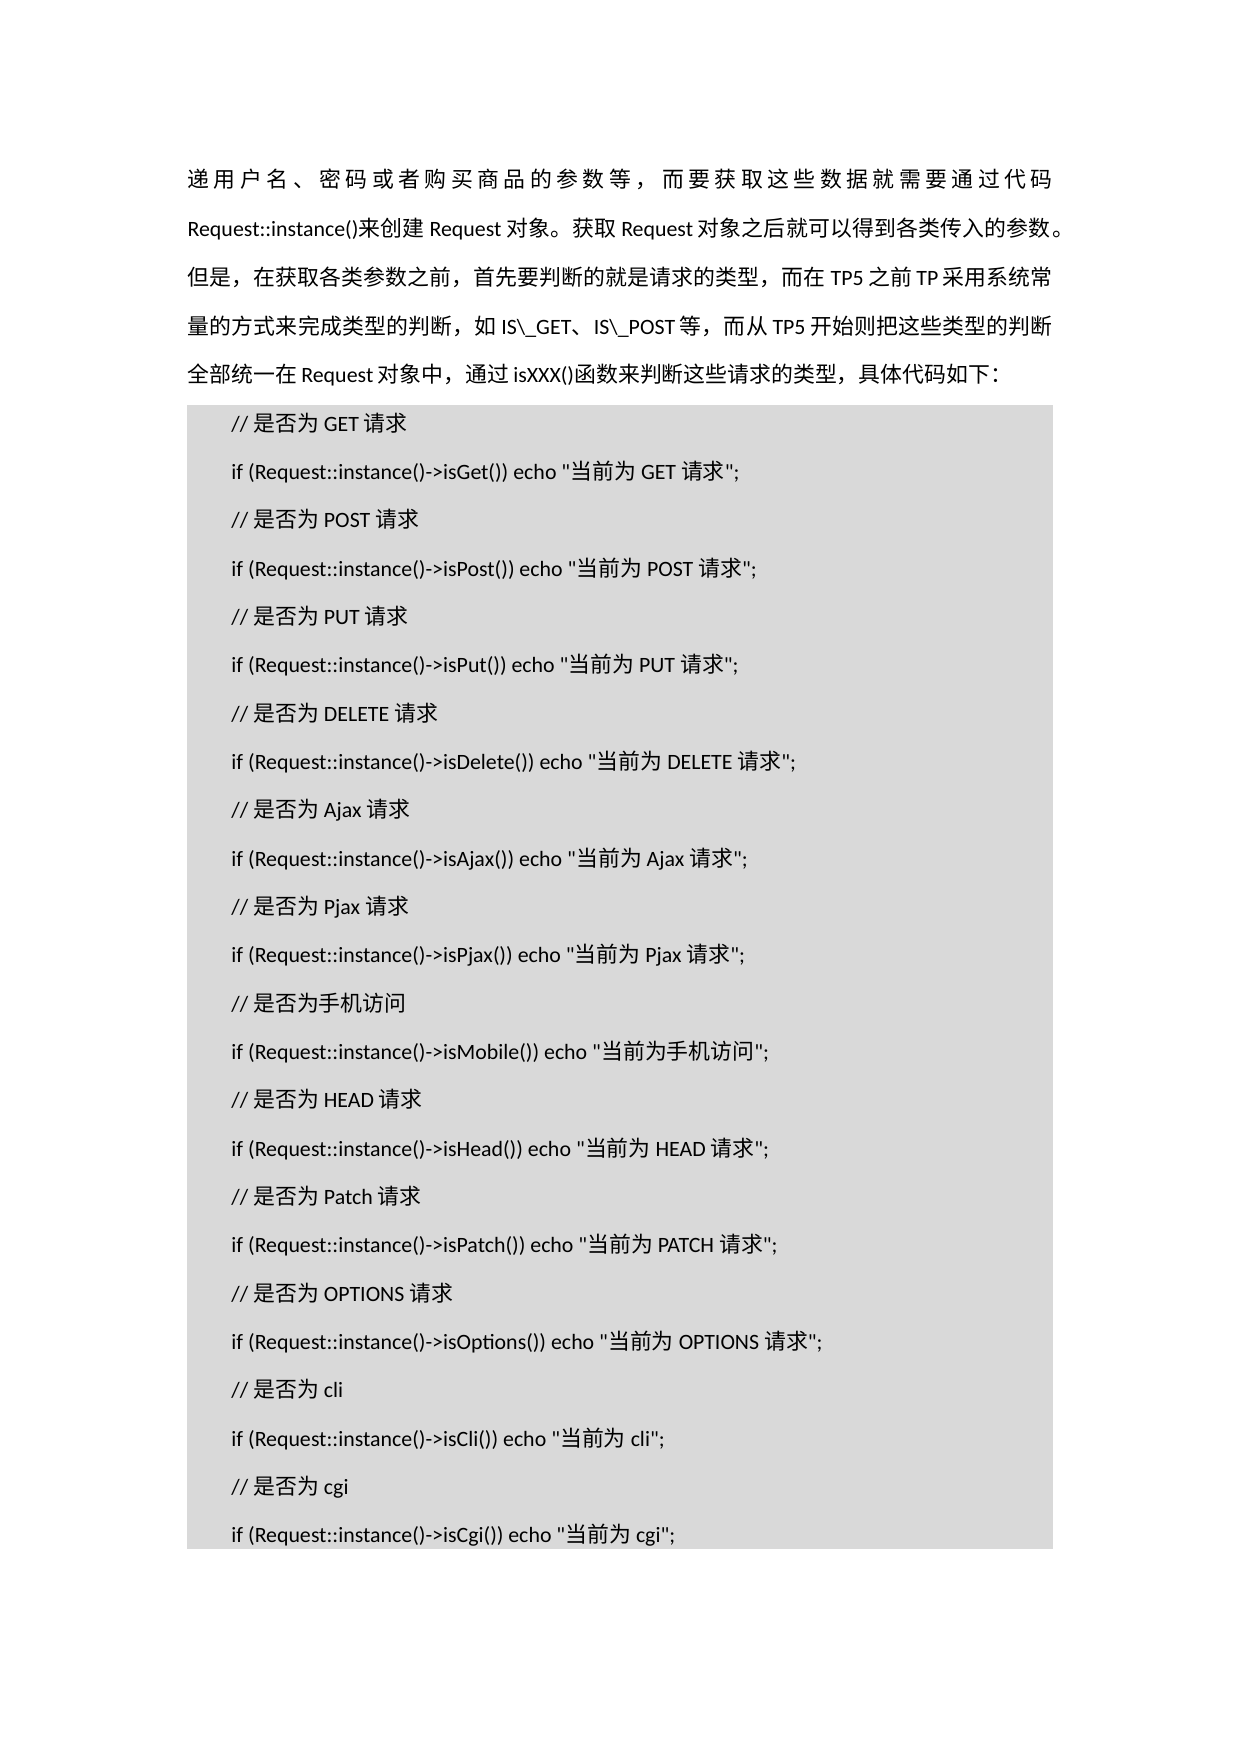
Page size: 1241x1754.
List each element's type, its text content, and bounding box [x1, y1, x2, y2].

text // 是否为 Ajax 请求 [187, 792, 1053, 824]
text // 是否为 Patch 请求 [187, 1179, 1053, 1211]
text // 是否为 PUT 请求 [187, 599, 1053, 631]
text if (Request::instance()->isOptions()) echo "当前为 OPTIONS 请求"; [187, 1324, 1053, 1356]
text // 是否为 HEAD 请求 [187, 1082, 1053, 1114]
text // 是否为 OPTIONS 请求 [187, 1275, 1053, 1308]
text if (Request::instance()->isHead()) echo "当前为 HEAD 请求"; [187, 1130, 1053, 1163]
text // 是否为手机访问 [187, 985, 1053, 1018]
text if (Request::instance()->isAjax()) echo "当前为 Ajax 请求"; [187, 840, 1053, 873]
text // 是否为 Pjax 请求 [187, 889, 1053, 921]
text // 是否为 DELETE 请求 [187, 695, 1053, 728]
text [187, 162, 1053, 389]
text if (Request::instance()->isPjax()) echo "当前为 Pjax 请求"; [187, 937, 1053, 969]
text if (Request::instance()->isPatch()) echo "当前为 PATCH 请求"; [187, 1227, 1053, 1259]
text if (Request::instance()->isCgi()) echo "当前为 cgi"; [187, 1517, 1053, 1549]
text // 是否为 cli [187, 1372, 1053, 1404]
text // 是否为 cgi [187, 1469, 1053, 1501]
text if (Request::instance()->isCli()) echo "当前为 cli"; [187, 1420, 1053, 1453]
text if (Request::instance()->isMobile()) echo "当前为手机访问"; [187, 1034, 1053, 1066]
text if (Request::instance()->isPost()) echo "当前为 POST 请求"; [187, 550, 1053, 583]
text // 是否为 POST 请求 [187, 502, 1053, 534]
text if (Request::instance()->isGet()) echo "当前为 GET 请求"; [187, 454, 1053, 486]
text if (Request::instance()->isDelete()) echo "当前为 DELETE 请求"; [187, 744, 1053, 776]
text // 是否为 GET 请求 [187, 405, 1053, 438]
text if (Request::instance()->isPut()) echo "当前为 PUT 请求"; [187, 647, 1053, 679]
